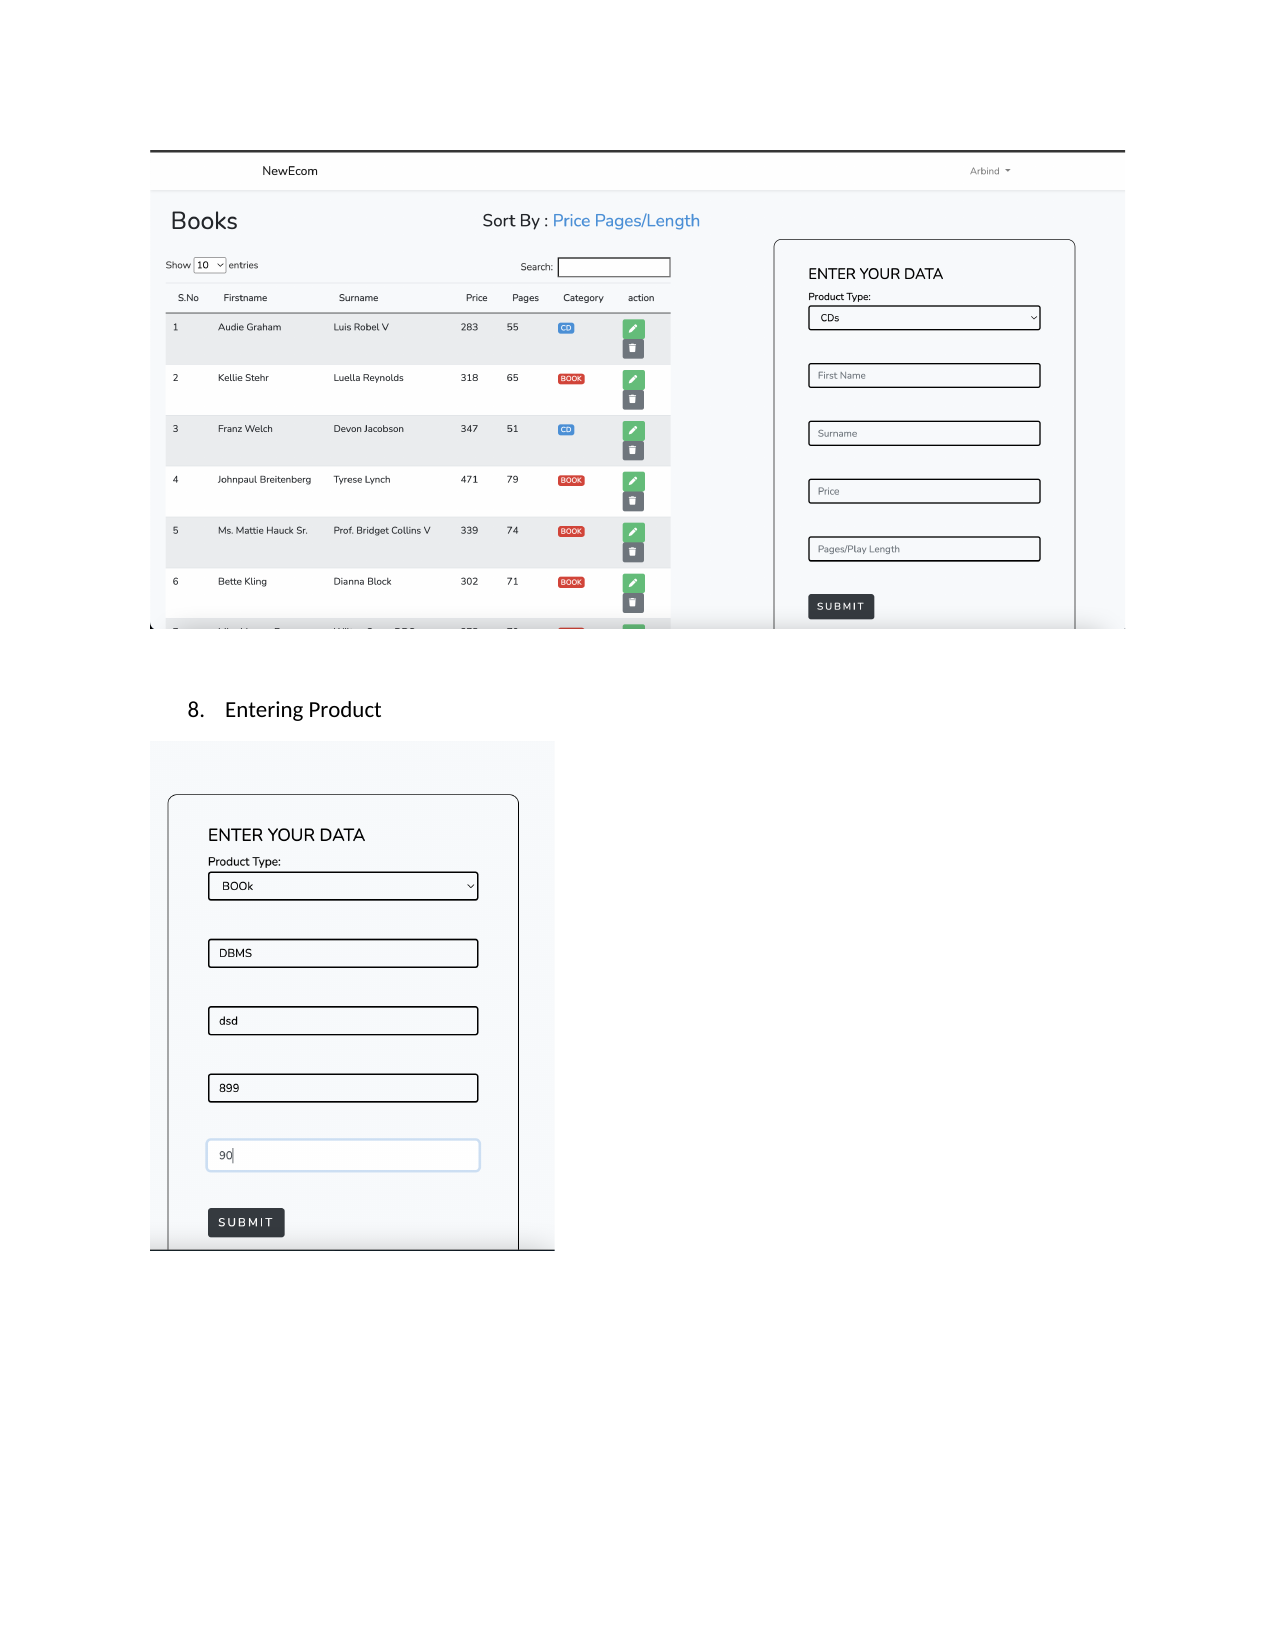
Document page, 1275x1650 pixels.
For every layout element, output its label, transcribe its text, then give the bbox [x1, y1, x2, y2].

list Entering Product [187, 695, 1125, 723]
picture [150, 150, 1125, 629]
picture [150, 741, 555, 1251]
